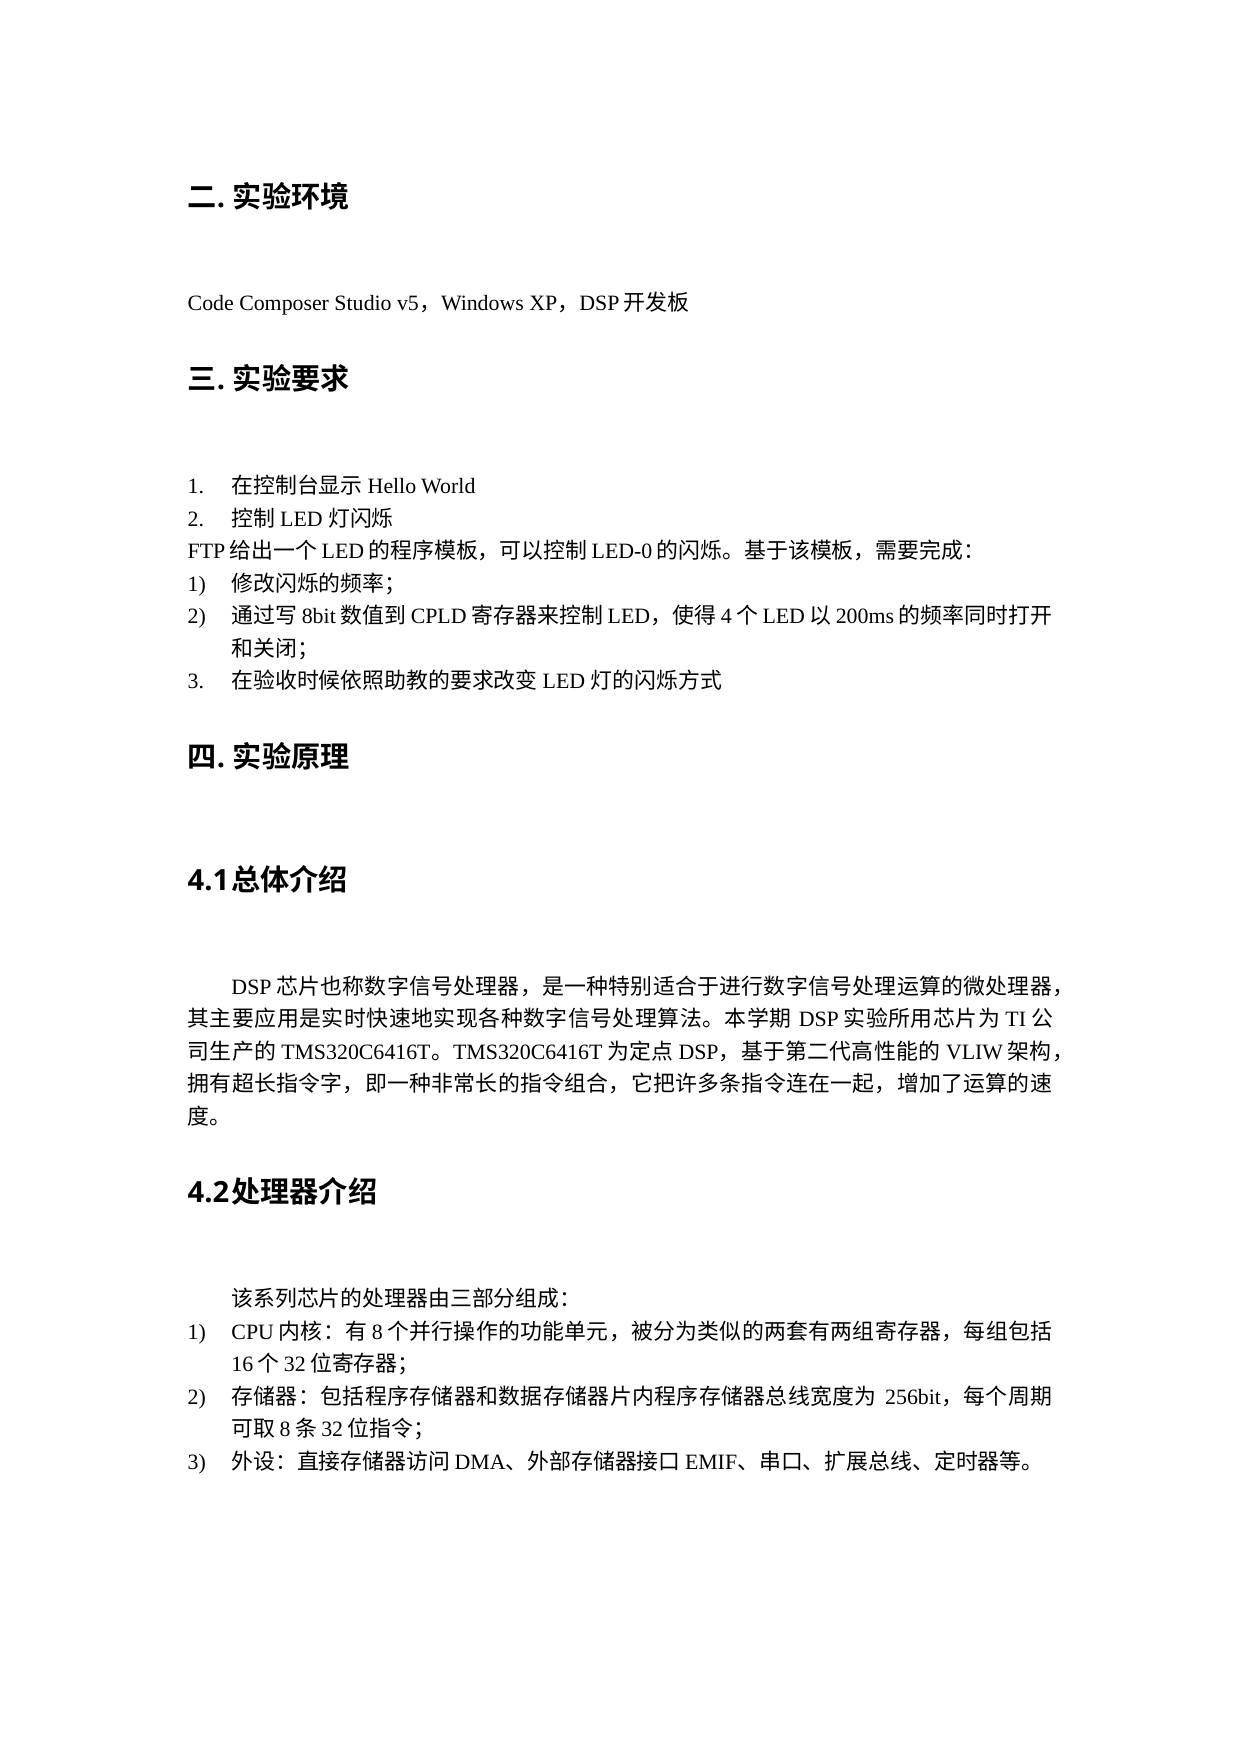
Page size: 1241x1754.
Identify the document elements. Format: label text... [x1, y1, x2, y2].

text FTP给出一个LED的程序模板，可以控制LED-0的闪烁。基于该模板，需要完成： [187, 533, 1053, 565]
list 在控制台显示 Hello World [187, 468, 1053, 500]
subtitle 四. 实验原理 [187, 722, 1053, 787]
list 外设：直接存储器访问DMA、外部存储器接口EMIF、串口、扩展总线、定时器等。 [187, 1443, 1053, 1476]
list CPU内核：有8个并行操作的功能单元，被分为类似的两套有两组寄存器，每组包括16个32位寄存器； [187, 1313, 1053, 1378]
list 在验收时候依照助教的要求改变 LED 灯的闪烁方式 [187, 663, 1053, 695]
text DSP芯片也称数字信号处理器，是一种特别适合于进行数字信号处理运算的微处理器，其主要应用是实时快速地实现各种数字信号处理算法。本学期DSP实验所用芯片为TI公司生产的TMS320C6416T。TMS320C6416T为定点DSP，基于第二代高性能的VLIW架构，拥有超长指令字，即一种非常长的指令组合，它把许多条指令连在一起，增加了运算的速度。 [187, 968, 1053, 1131]
text Code Composer Studio v5，Windows XP，DSP开发板 [187, 285, 1053, 317]
list 修改闪烁的频率； [187, 565, 1053, 598]
subtitle 二. 实验环境 [187, 162, 1053, 227]
subtitle 三. 实验要求 [187, 344, 1053, 409]
list 通过写8bit数值到CPLD寄存器来控制LED，使得4个LED以200ms的频率同时打开和关闭； [187, 598, 1053, 663]
list 控制 LED 灯闪烁 [187, 500, 1053, 533]
text 该系列芯片的处理器由三部分组成： [187, 1281, 1053, 1313]
subtitle 总体介绍 [187, 845, 1053, 910]
list 存储器：包括程序存储器和数据存储器片内程序存储器总线宽度为256bit，每个周期可取8条32位指令； [187, 1378, 1053, 1443]
subtitle 处理器介绍 [187, 1158, 1053, 1223]
